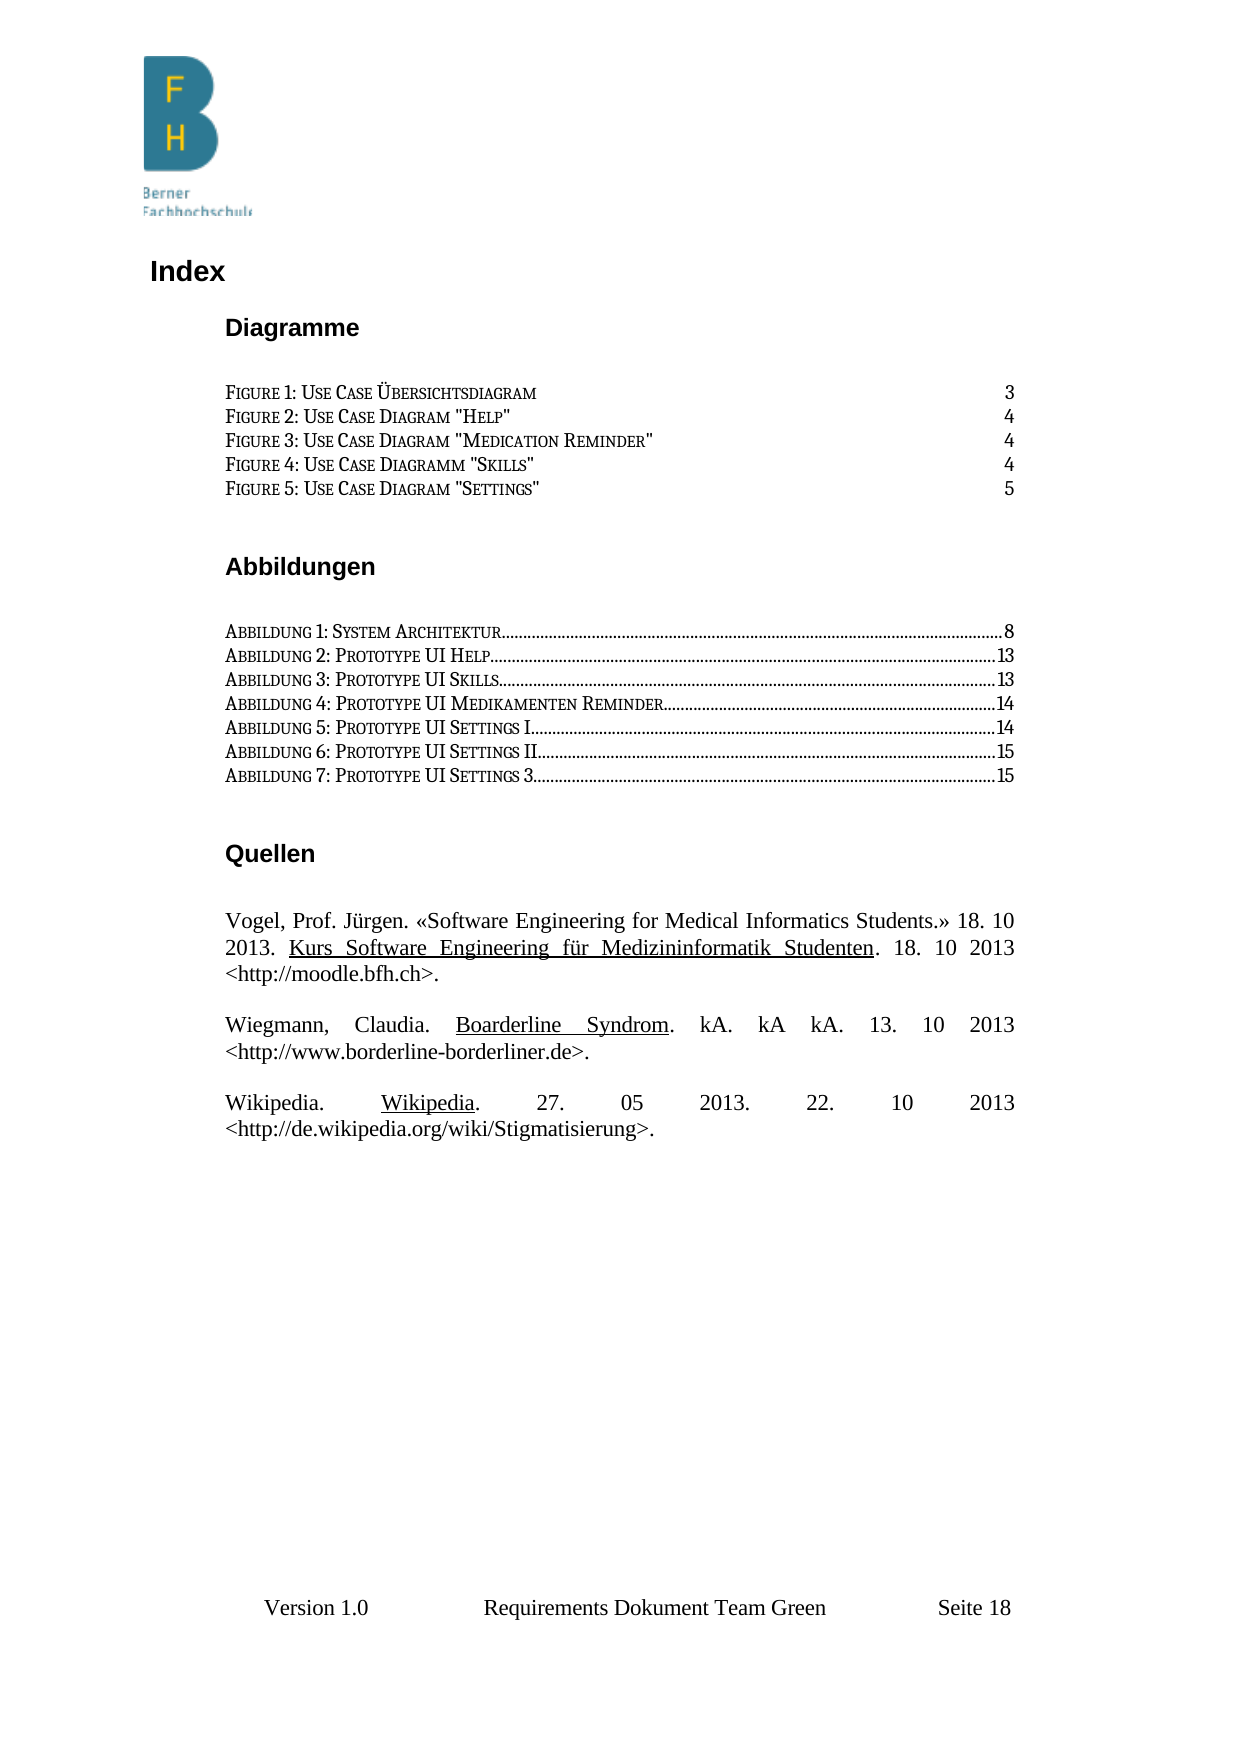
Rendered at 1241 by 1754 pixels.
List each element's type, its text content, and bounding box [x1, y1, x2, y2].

subtitle Index [150, 254, 1015, 288]
text Figure 4: Use Case Diagramm "Skills" 4 [225, 453, 1015, 477]
text Figure 5: Use Case Diagram "Settings" 5 [225, 477, 1015, 501]
text Figure 1: Use Case Übersichtsdiagram 3 [225, 381, 1015, 405]
text Abbildung 5: Prototype UI Settings I 14 [225, 716, 1015, 740]
text Figure 3: Use Case Diagram "Medication Reminder" 4 [225, 429, 1015, 453]
text Abbildung 2: Prototype UI Help 13 [225, 644, 1015, 668]
text Abbildung 4: Prototype UI Medikamenten Reminder 14 [225, 692, 1015, 716]
text Abbildung 7: Prototype UI Settings 3 15 [225, 764, 1015, 788]
text Abbildung 6: Prototype UI Settings II 15 [225, 740, 1015, 764]
text Abbildung 3: Prototype UI Skills 13 [225, 668, 1015, 692]
text Abbildung 1: System Architektur 8 [225, 620, 1015, 644]
text Figure 2: Use Case Diagram "Help" 4 [225, 405, 1015, 429]
subtitle Abbildungen [225, 552, 1015, 581]
subtitle Diagramme [225, 313, 1015, 341]
